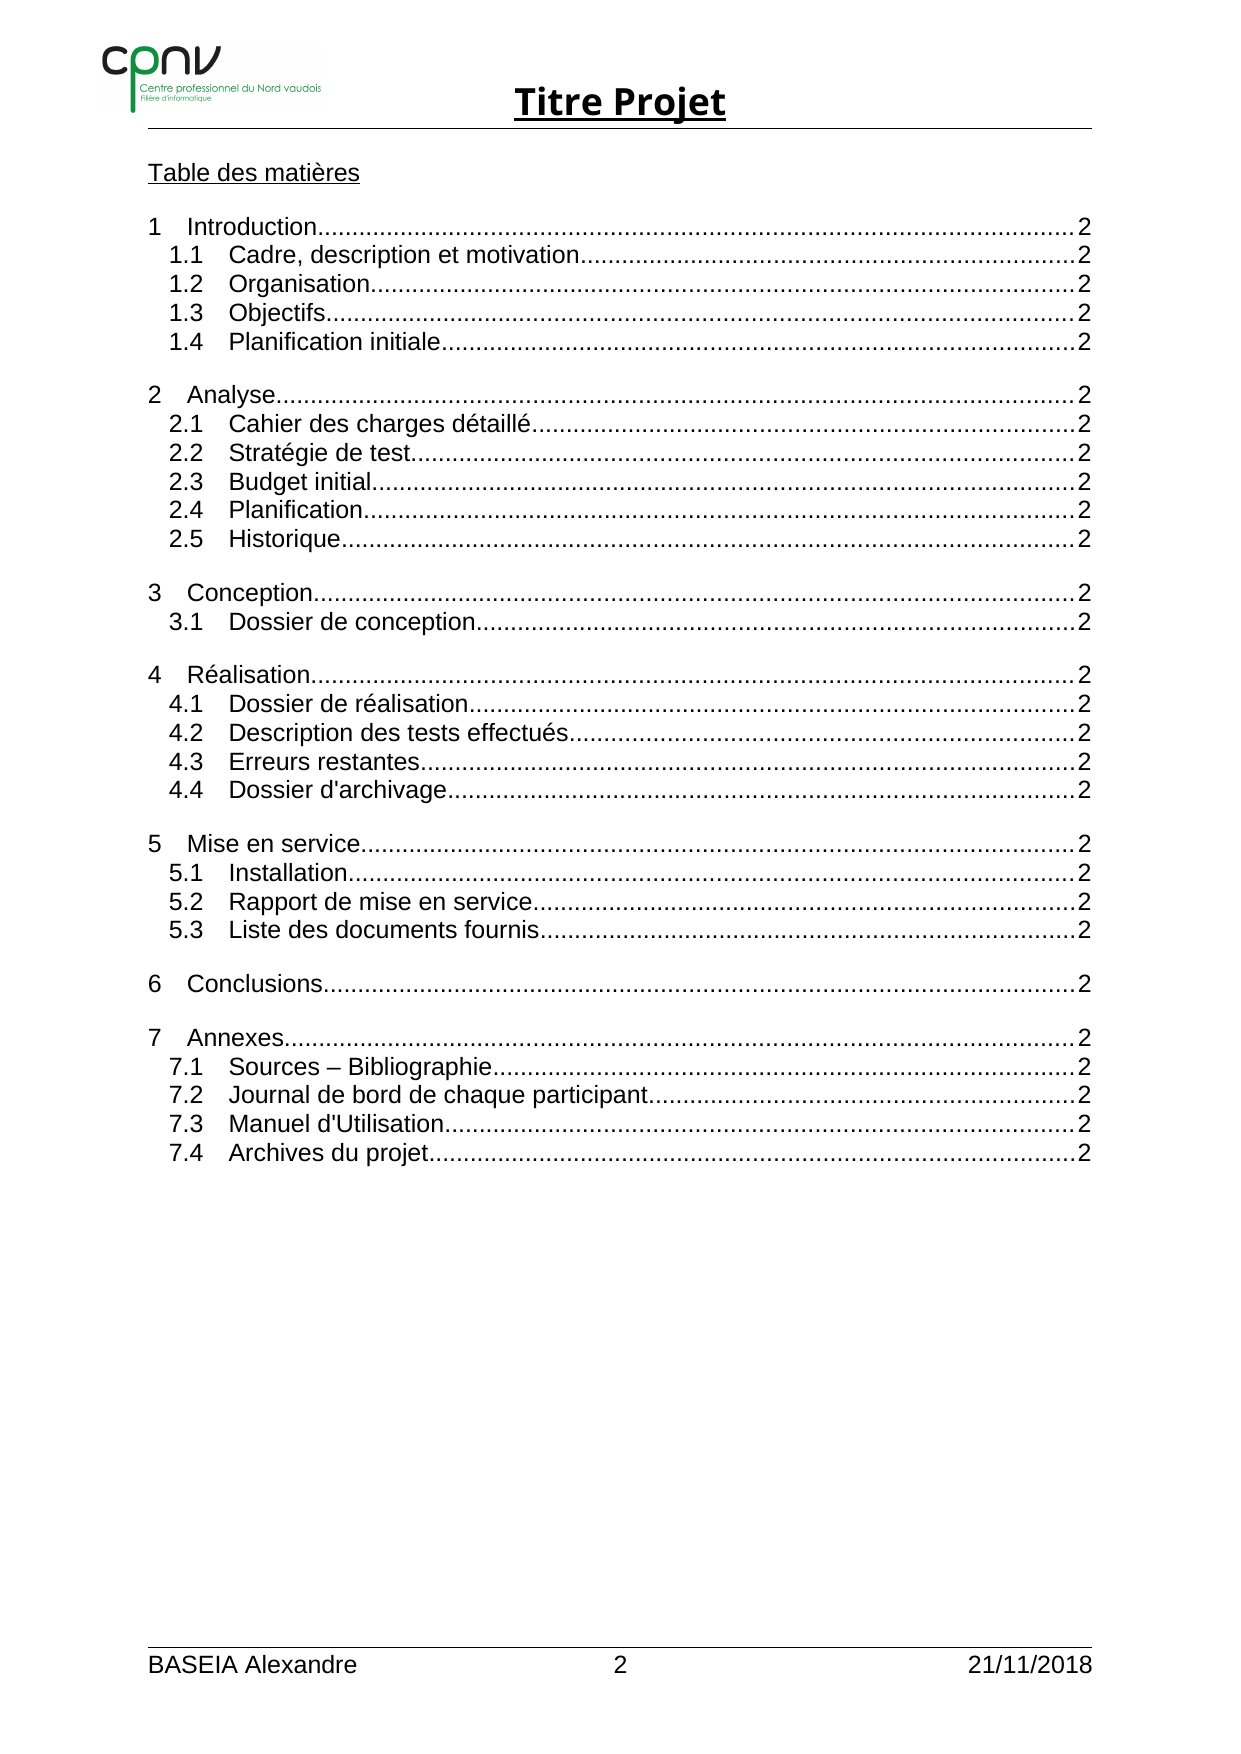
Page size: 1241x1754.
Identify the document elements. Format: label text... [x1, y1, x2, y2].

text 1.4 Planification initiale 2 [168, 327, 1092, 355]
text 1.3 Objectifs 2 [168, 298, 1092, 327]
text 2.2 Stratégie de test 2 [168, 438, 1092, 467]
text 2.3 Budget initial 2 [168, 467, 1092, 495]
text 7.1 Sources – Bibliographie 2 [168, 1052, 1092, 1080]
text 2.1 Cahier des charges détaillé 2 [168, 409, 1092, 438]
text 1.1 Cadre, description et motivation 2 [168, 240, 1092, 269]
text 7.3 Manuel d'Utilisation 2 [168, 1109, 1092, 1138]
text 4.3 Erreurs restantes 2 [168, 747, 1092, 775]
text 4 Réalisation 2 [148, 660, 1092, 689]
text 4.2 Description des tests effectués 2 [168, 718, 1092, 747]
text 5.3 Liste des documents fournis 2 [168, 915, 1092, 944]
text 6 Conclusions 2 [148, 969, 1092, 998]
text 1.2 Organisation 2 [168, 269, 1092, 298]
text 1 Introduction 2 [148, 212, 1092, 240]
text 5 Mise en service 2 [148, 829, 1092, 858]
text 7.4 Archives du projet 2 [168, 1138, 1092, 1167]
text 3.1 Dossier de conception 2 [168, 607, 1092, 635]
text 2 Analyse 2 [148, 380, 1092, 409]
text 4.4 Dossier d'archivage 2 [168, 775, 1092, 804]
text 7 Annexes 2 [148, 1023, 1092, 1052]
text 7.2 Journal de bord de chaque participant 2 [168, 1080, 1092, 1109]
text Table des matières [148, 158, 1092, 187]
text 5.2 Rapport de mise en service 2 [168, 887, 1092, 915]
text 5.1 Installation 2 [168, 858, 1092, 887]
picture [102, 46, 321, 113]
text 2.4 Planification 2 [168, 495, 1092, 524]
text 4.1 Dossier de réalisation 2 [168, 689, 1092, 718]
text 3 Conception 2 [148, 578, 1092, 607]
text 2.5 Historique 2 [168, 524, 1092, 553]
